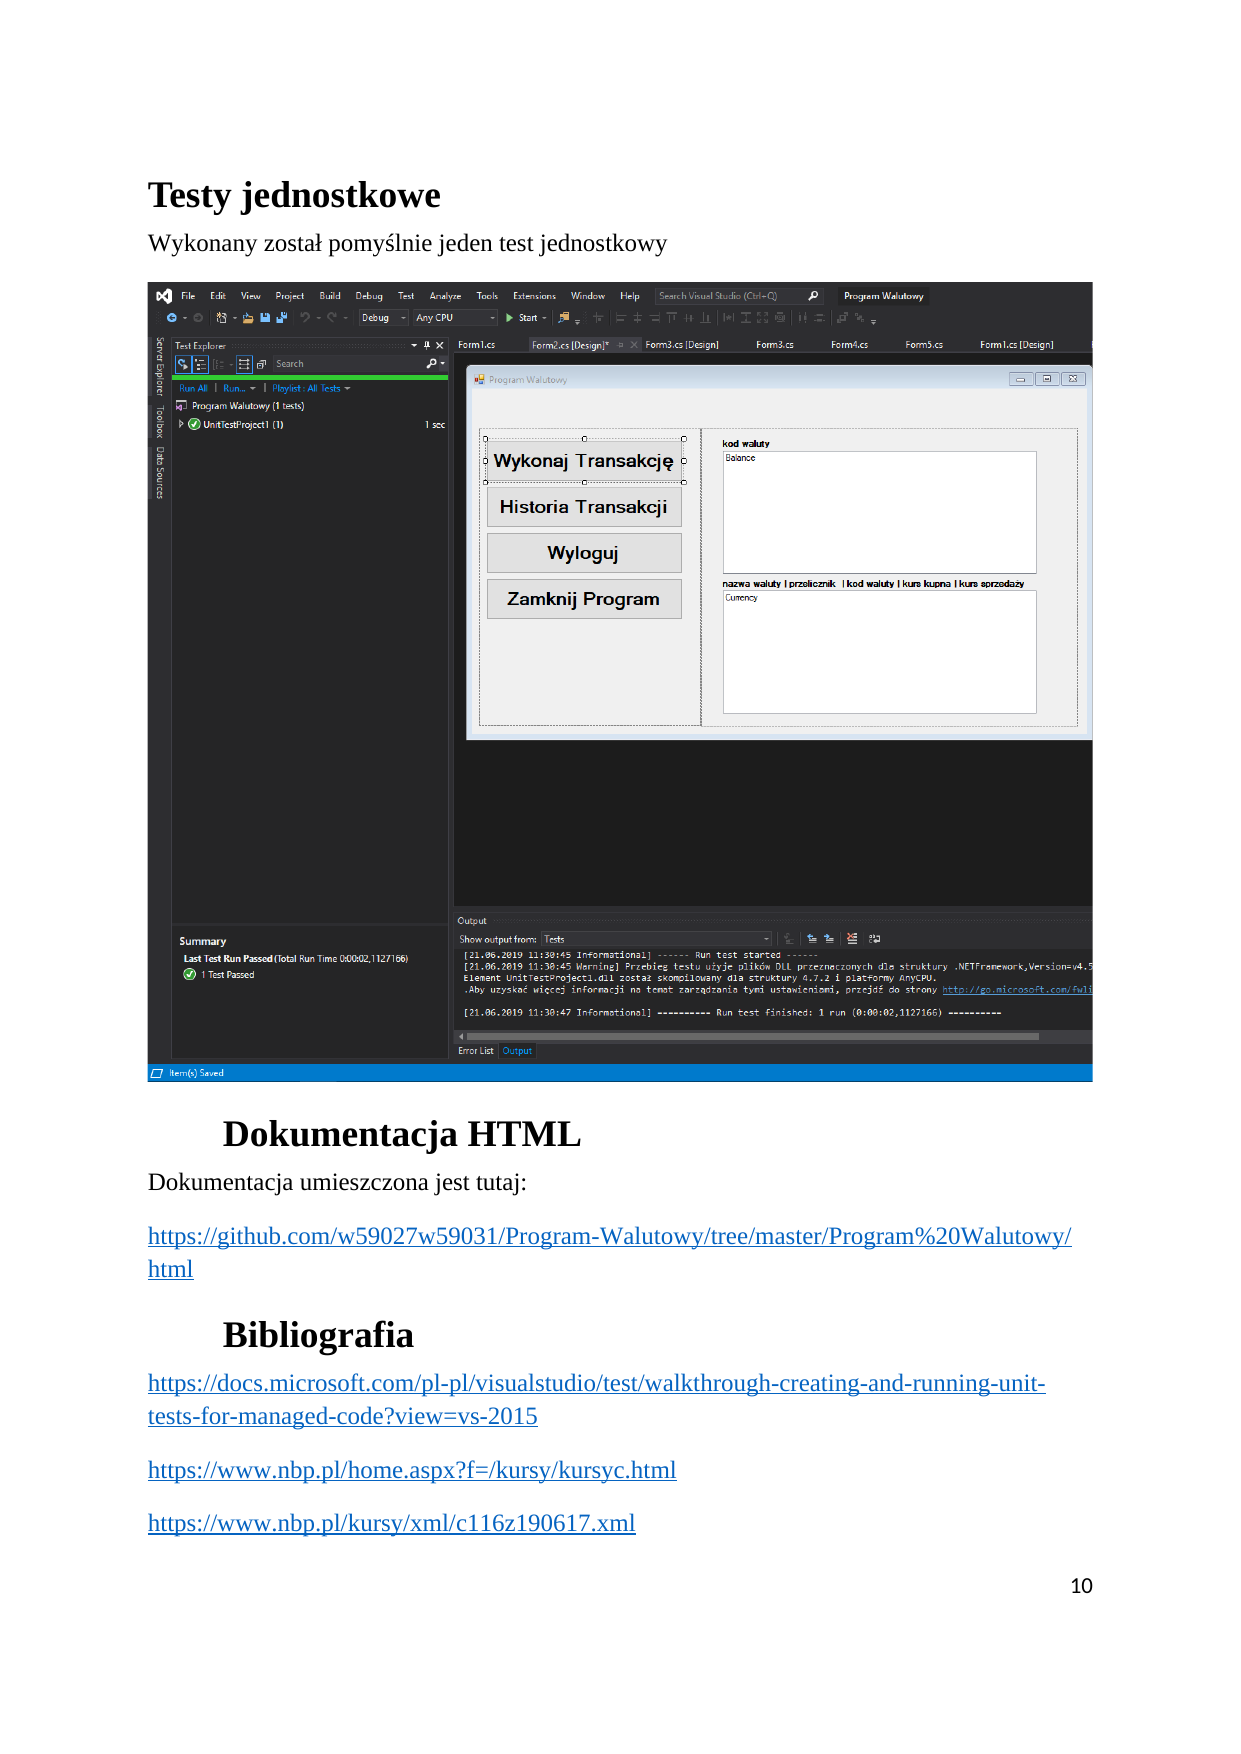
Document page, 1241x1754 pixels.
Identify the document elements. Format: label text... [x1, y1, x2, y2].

picture [147, 282, 1093, 1082]
text https://www.nbp.pl/kursy/xml/c116z190617.xml [148, 1508, 1093, 1537]
subtitle Bibliografia [223, 1312, 1093, 1355]
subtitle Testy jednostkowe [148, 173, 1093, 216]
text https://github.com/w59027w59031/Program-Walutowy/tree/master/Program%20Walutowy/html [148, 1221, 1093, 1283]
subtitle Dokumentacja HTML [223, 1111, 1093, 1154]
text https://www.nbp.pl/home.aspx?f=/kursy/kursyc.html [148, 1455, 1093, 1483]
text Dokumentacja umieszczona jest tutaj: [148, 1167, 1093, 1196]
text https://docs.microsoft.com/pl-pl/visualstudio/test/walkthrough-creating-and-running-unit-tests-for-managed-code?view=vs-2015 [148, 1368, 1093, 1429]
text Wykonany został pomyślnie jeden test jednostkowy [148, 228, 1093, 257]
